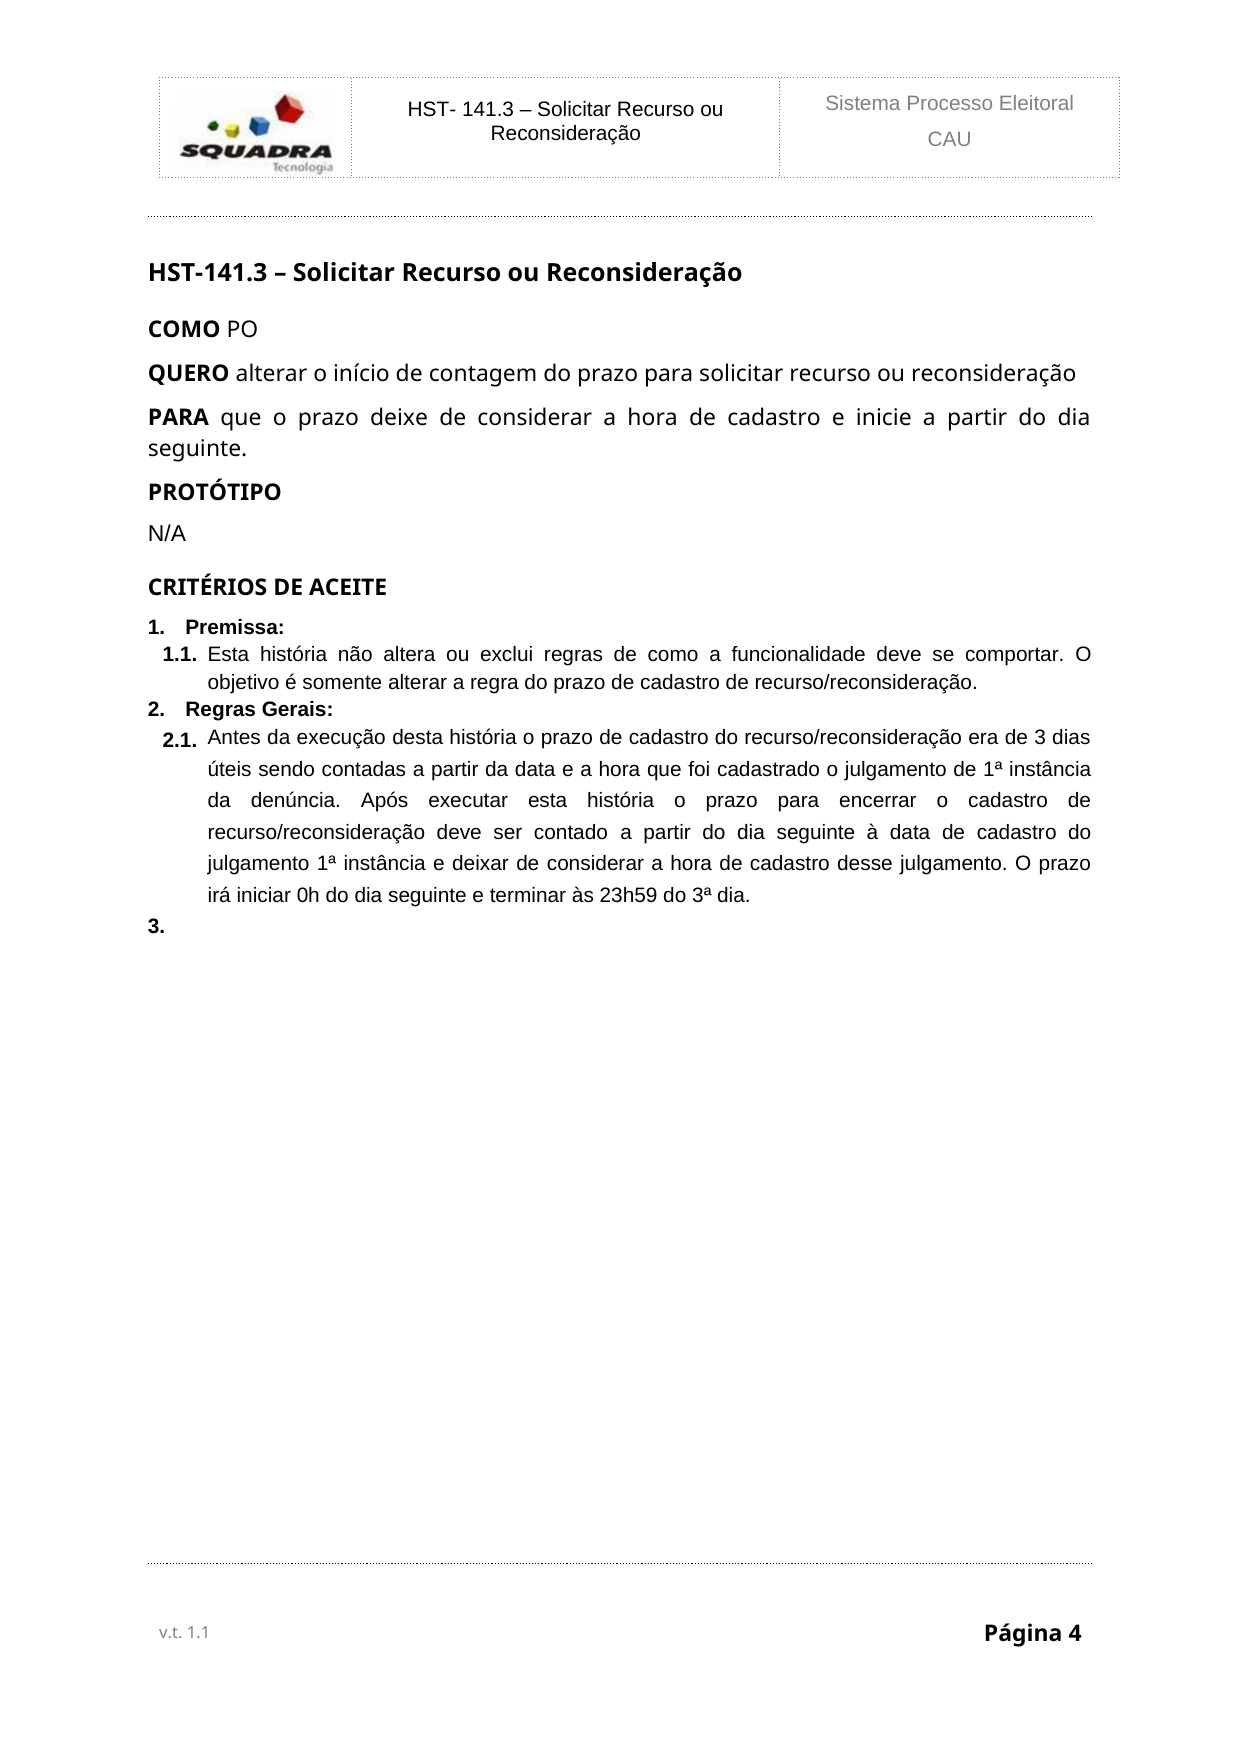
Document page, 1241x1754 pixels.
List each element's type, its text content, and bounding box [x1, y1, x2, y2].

list Esta história não altera ou exclui regras de como a funcionalidade deve se comportar. O objetivo é somente alterar a regra do prazo de cadastro de recurso/reconsideração. [162, 642, 1092, 694]
text N/A [148, 520, 1092, 546]
subtitle PROTÓTIPO [148, 476, 1092, 507]
subtitle CRITÉRIOS DE ACEITE [148, 571, 1092, 602]
list Premissa: [148, 615, 1092, 639]
subtitle PARA que o prazo deixe de considerar a hora de cadastro e inicie a partir do dia seguinte. [148, 401, 1092, 463]
subtitle COMO PO [148, 313, 1092, 345]
subtitle HST-141.3 – Solicitar Recurso ou Reconsideração [148, 254, 1092, 288]
subtitle QUERO alterar o início de contagem do prazo para solicitar recurso ou reconsideração [148, 357, 1092, 388]
list Antes da execução desta história o prazo de cadastro do recurso/reconsideração era de 3 dias úteis sendo contadas a partir da data e a hora que foi cadastrado o julgamento de 1ª instância da denúncia. Após executar esta história o prazo para encerrar o cadastro de recurso/reconsideração deve ser contado a partir do dia seguinte à data de cadastro do julgamento 1ª instância e deixar de considerar a hora de cadastro desse julgamento. O prazo irá iniciar 0h do dia seguinte e terminar às 23h59 do 3ª dia. [162, 725, 1092, 910]
list Regras Gerais: [148, 697, 1092, 721]
picture [174, 90, 337, 177]
